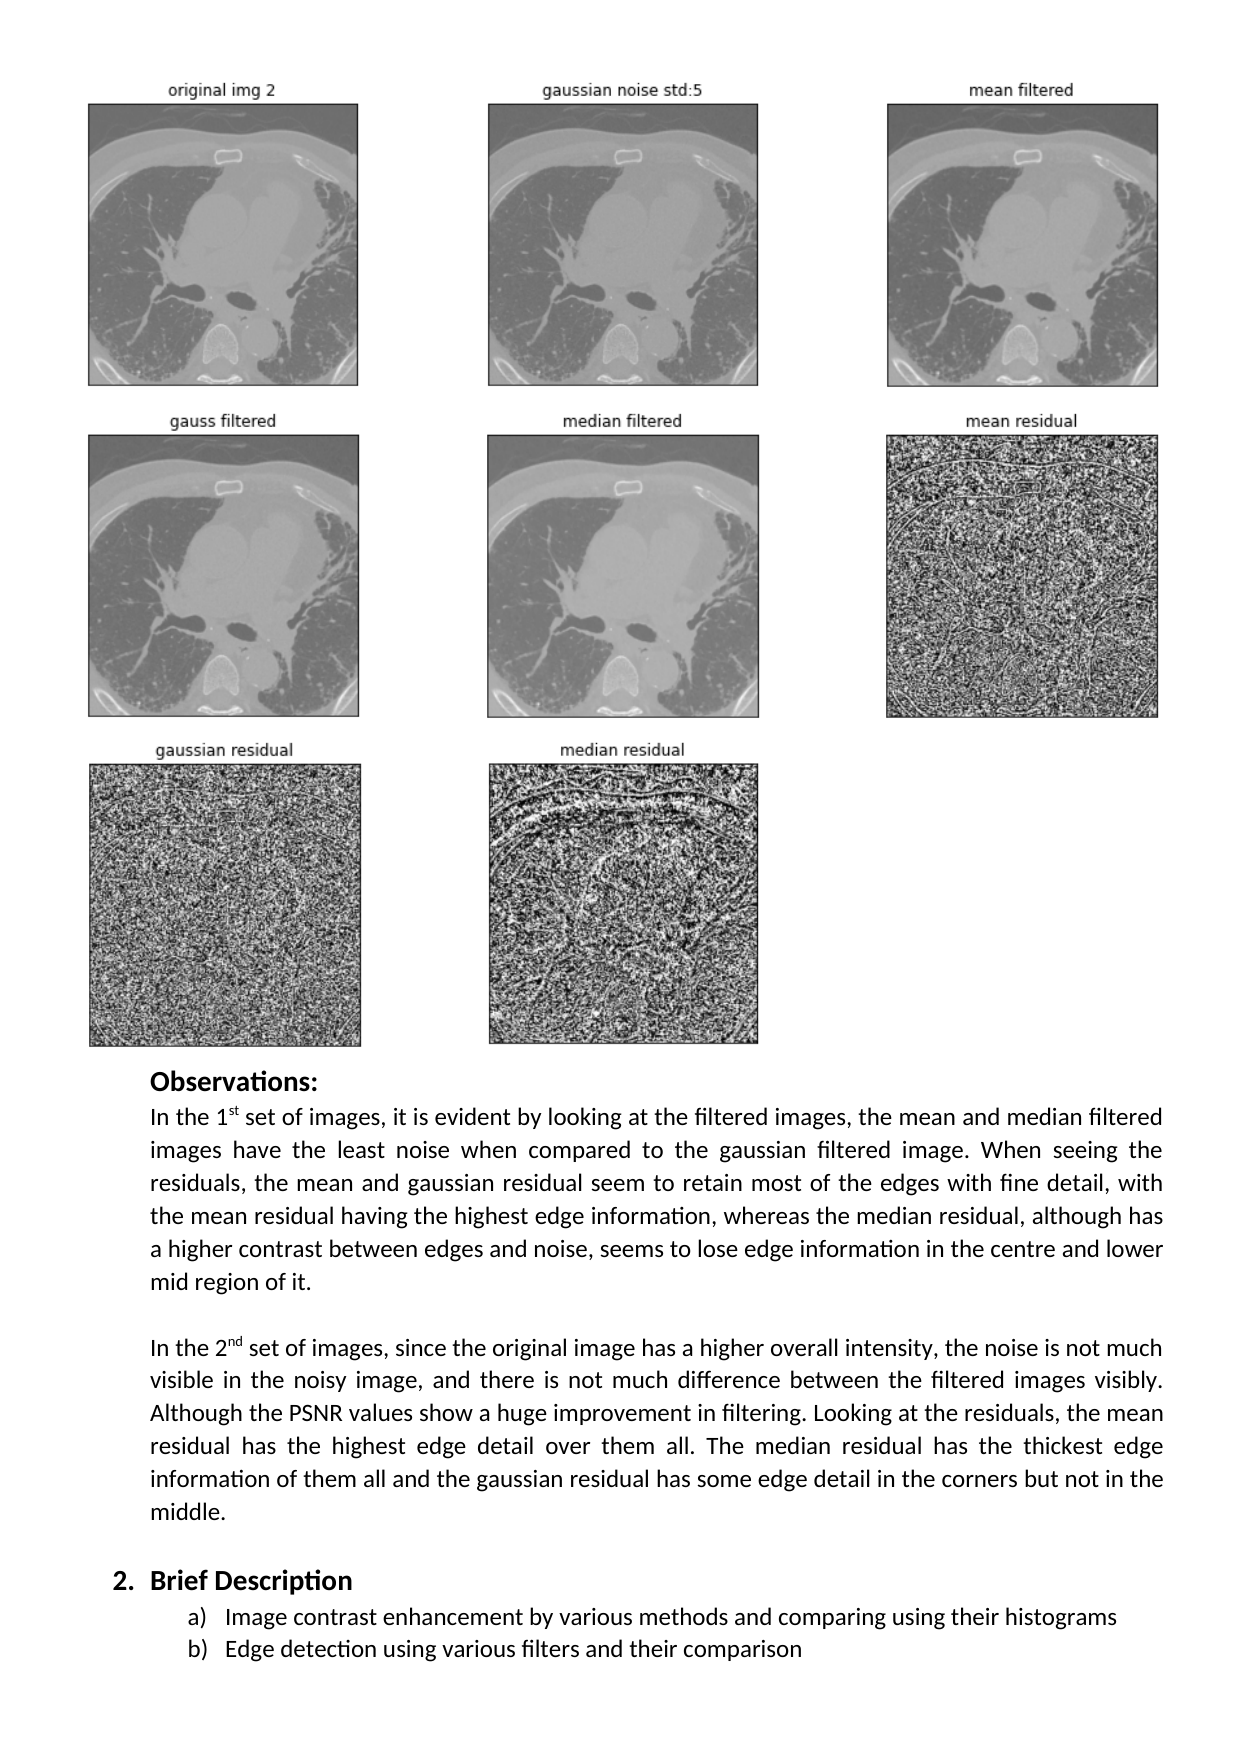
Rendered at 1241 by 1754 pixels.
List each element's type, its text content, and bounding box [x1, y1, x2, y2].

picture [475, 734, 766, 1057]
list Brief Description [112, 1562, 1165, 1598]
list In the 2nd set of images, since the original image has a higher overall intensity, the noise is not much visible in the noisy image, and there is not much difference between the filtered images visibly. Although the PSNR values show a huge improvement in filtering. Looking at the residuals, the mean residual has the highest edge detail over them all. The median residual has the thickest edge information of them all and the gaussian residual has some edge detail in the corners but not in the middle. [150, 1332, 1165, 1527]
list Edge detection using various filters and their comparison [187, 1633, 1165, 1664]
list In the 1st set of images, it is evident by looking at the filtered images, the mean and median filtered images have the least noise when compared to the gaussian filtered image. When seeing the residuals, the mean and gaussian residual seem to retain most of the edges with fine detail, with the mean residual having the highest edge information, whereas the median residual, although has a higher contrast between edges and noise, seems to lose edge information in the centre and lower mid region of it. [150, 1101, 1165, 1296]
picture [75, 734, 369, 1060]
picture [474, 75, 766, 399]
picture [873, 75, 1166, 400]
picture [473, 405, 767, 731]
picture [75, 75, 366, 399]
picture [74, 405, 367, 730]
list Observations: [150, 1063, 1165, 1098]
picture [872, 405, 1166, 731]
list Image contrast enhancement by various methods and comparing using their histograms [187, 1601, 1165, 1631]
